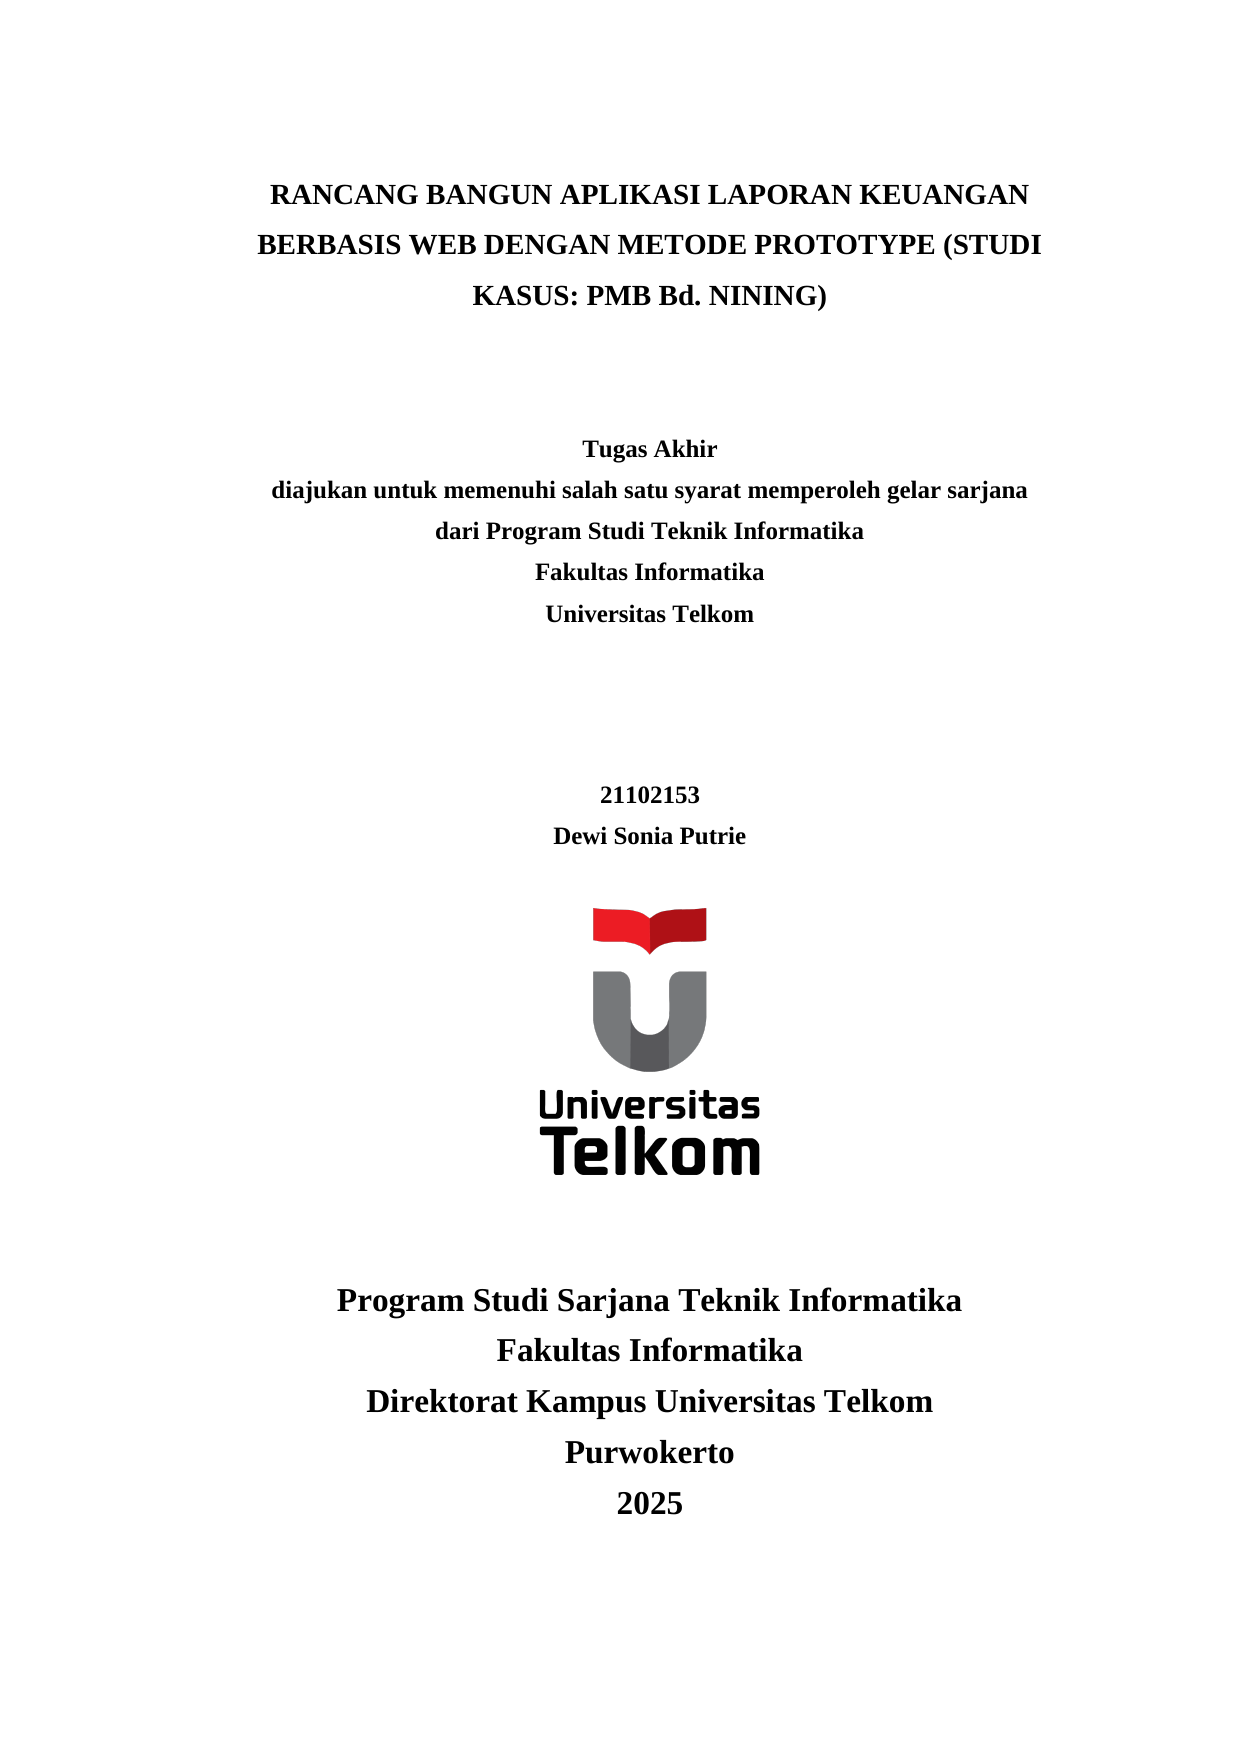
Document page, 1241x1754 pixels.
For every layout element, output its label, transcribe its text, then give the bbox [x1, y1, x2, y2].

text 2025 [236, 1483, 1063, 1522]
text Direktorat Kampus Universitas Telkom [236, 1382, 1063, 1420]
text Tugas Akhir [236, 434, 1063, 462]
text RANCANG BANGUN APLIKASI LAPORAN KEUANGAN BERBASIS WEB DENGAN METODE PROTOTYPE (STUDI KASUS: PMB Bd. NINING) [236, 177, 1063, 311]
text Fakultas Informatika [236, 557, 1063, 586]
text Fakultas Informatika [236, 1331, 1063, 1369]
text Universitas Telkom [236, 599, 1063, 627]
text Purwokerto [236, 1432, 1063, 1471]
picture [539, 908, 760, 1175]
text Program Studi Sarjana Teknik Informatika [236, 1280, 1063, 1318]
text dari Program Studi Teknik Informatika [236, 516, 1063, 545]
text diajukan untuk memenuhi salah satu syarat memperoleh gelar sarjana [236, 475, 1063, 504]
text 21102153 [236, 780, 1063, 808]
text Dewi Sonia Putrie [236, 821, 1063, 850]
